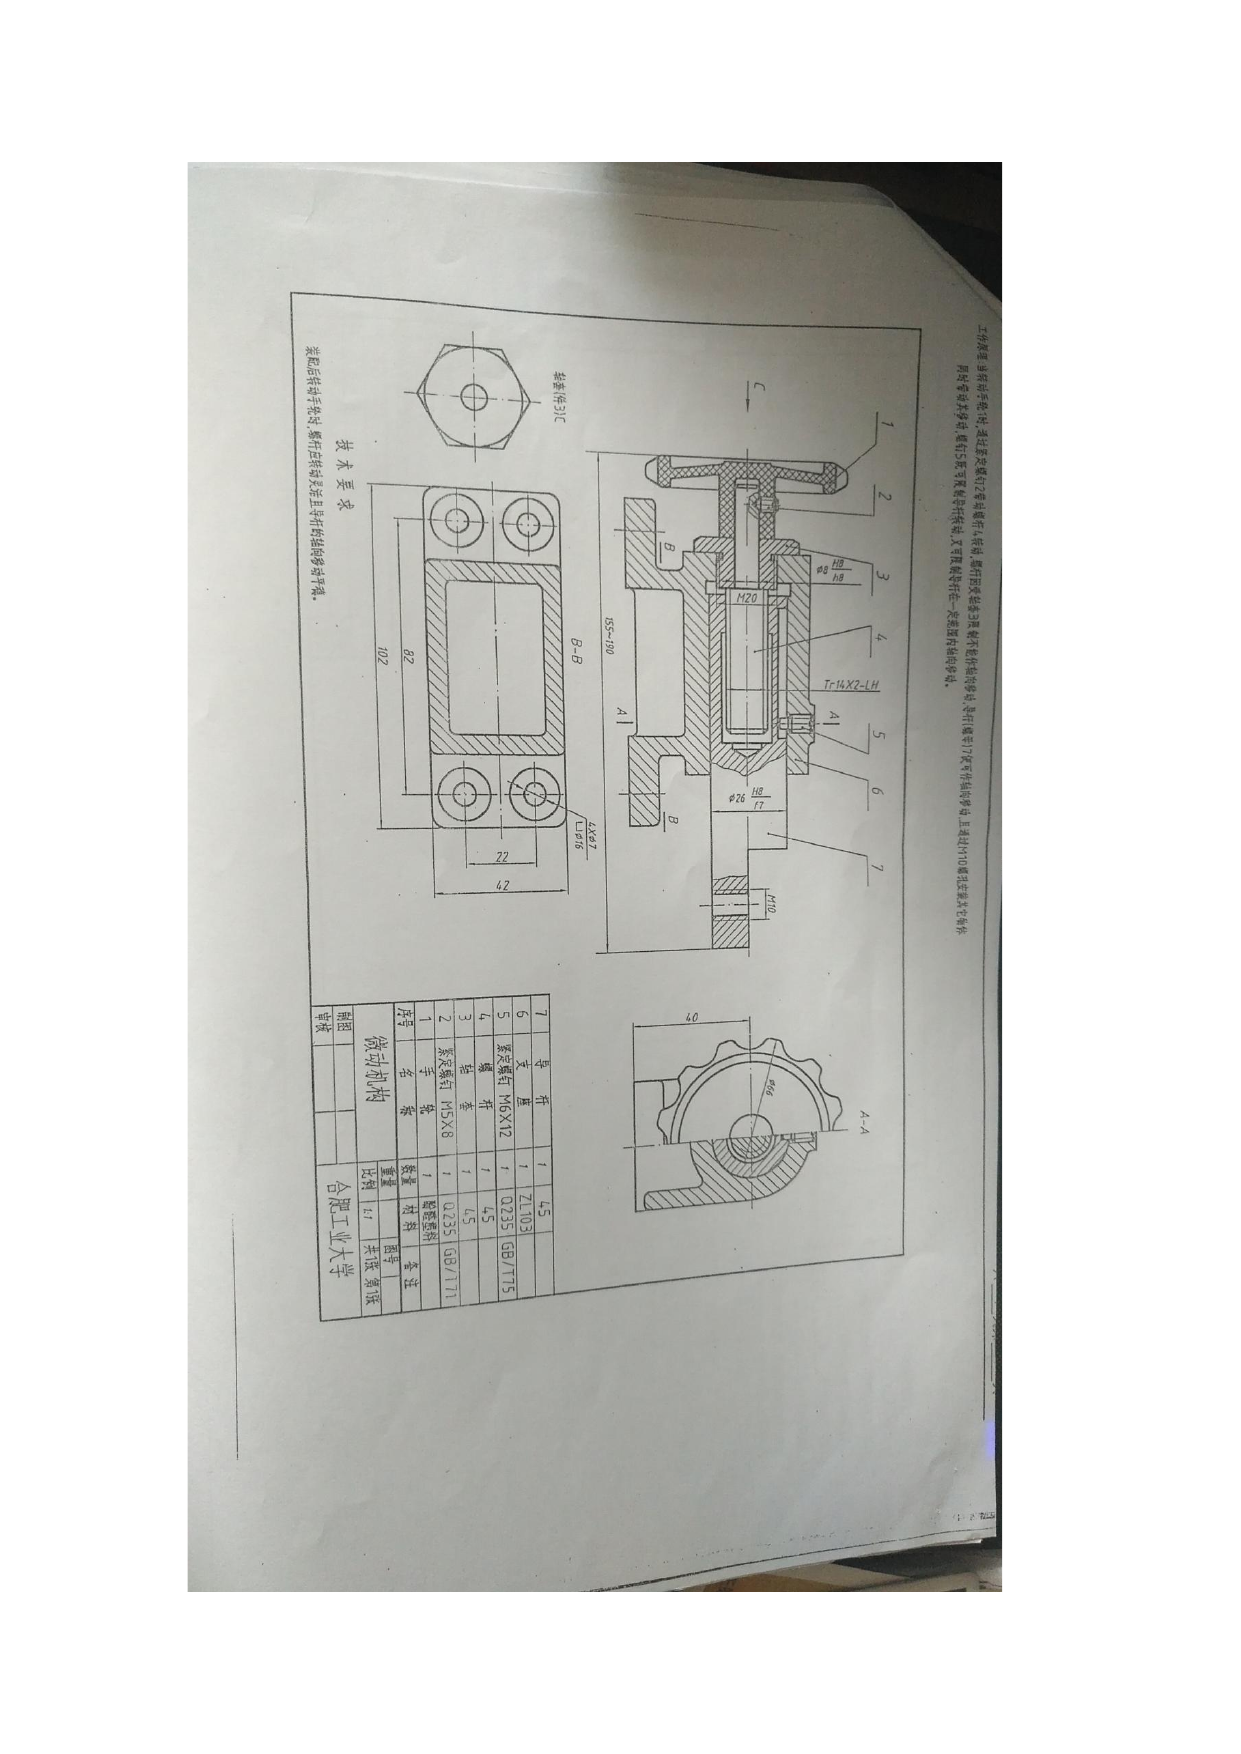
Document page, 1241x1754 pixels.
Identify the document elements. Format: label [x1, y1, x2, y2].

picture [187, 162, 1003, 1592]
